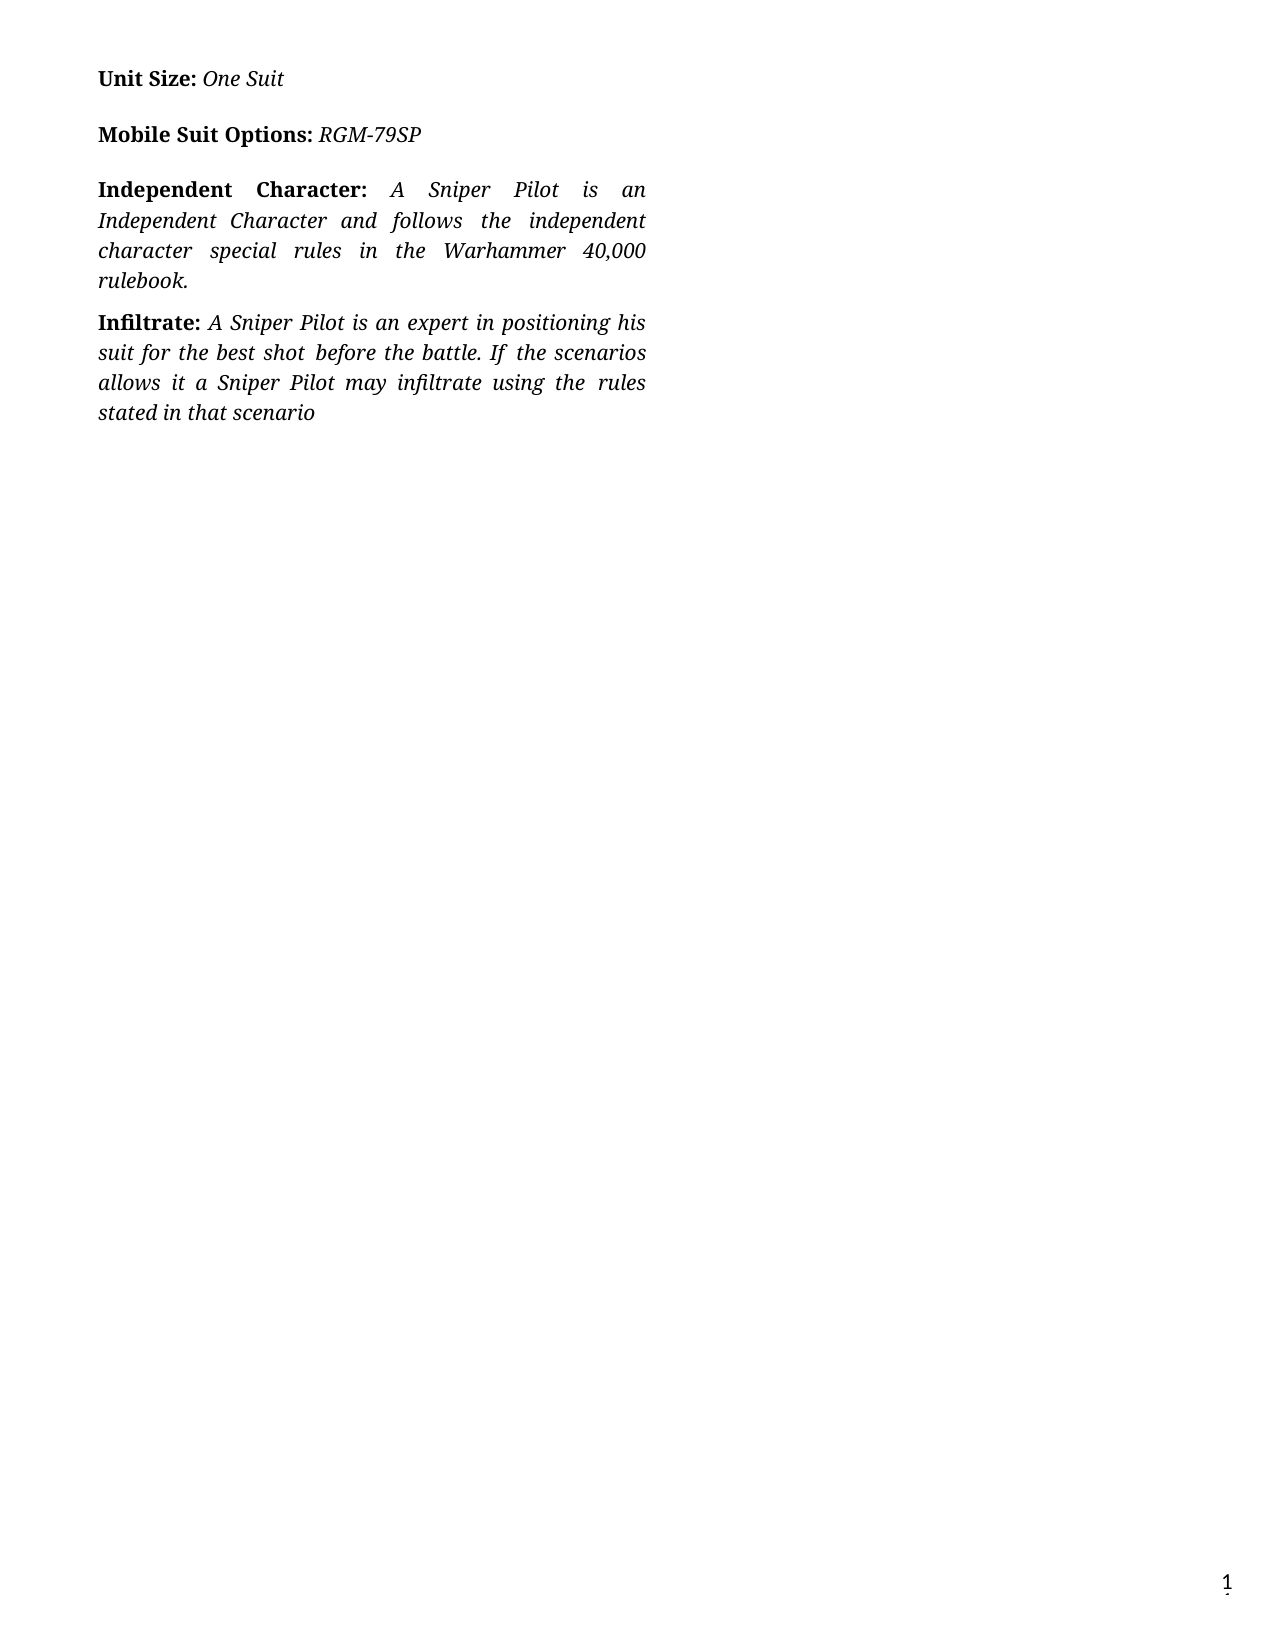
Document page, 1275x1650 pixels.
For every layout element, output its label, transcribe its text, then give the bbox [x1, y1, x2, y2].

text Infiltrate: A Sniper Pilot is an expert in positioning his suit for the best shot before the battle. If the scenarios allows it a Sniper Pilot may infiltrate using the rules stated in that scenario [98, 308, 646, 427]
text Mobile Suit Options: RGM-79SP [98, 120, 1252, 148]
text Independent Character: A Sniper Pilot is an Independent Character and follows the independent character special rules in the Warhammer 40,000 rulebook. [98, 176, 646, 294]
text Unit Size: One Suit [98, 64, 1252, 93]
